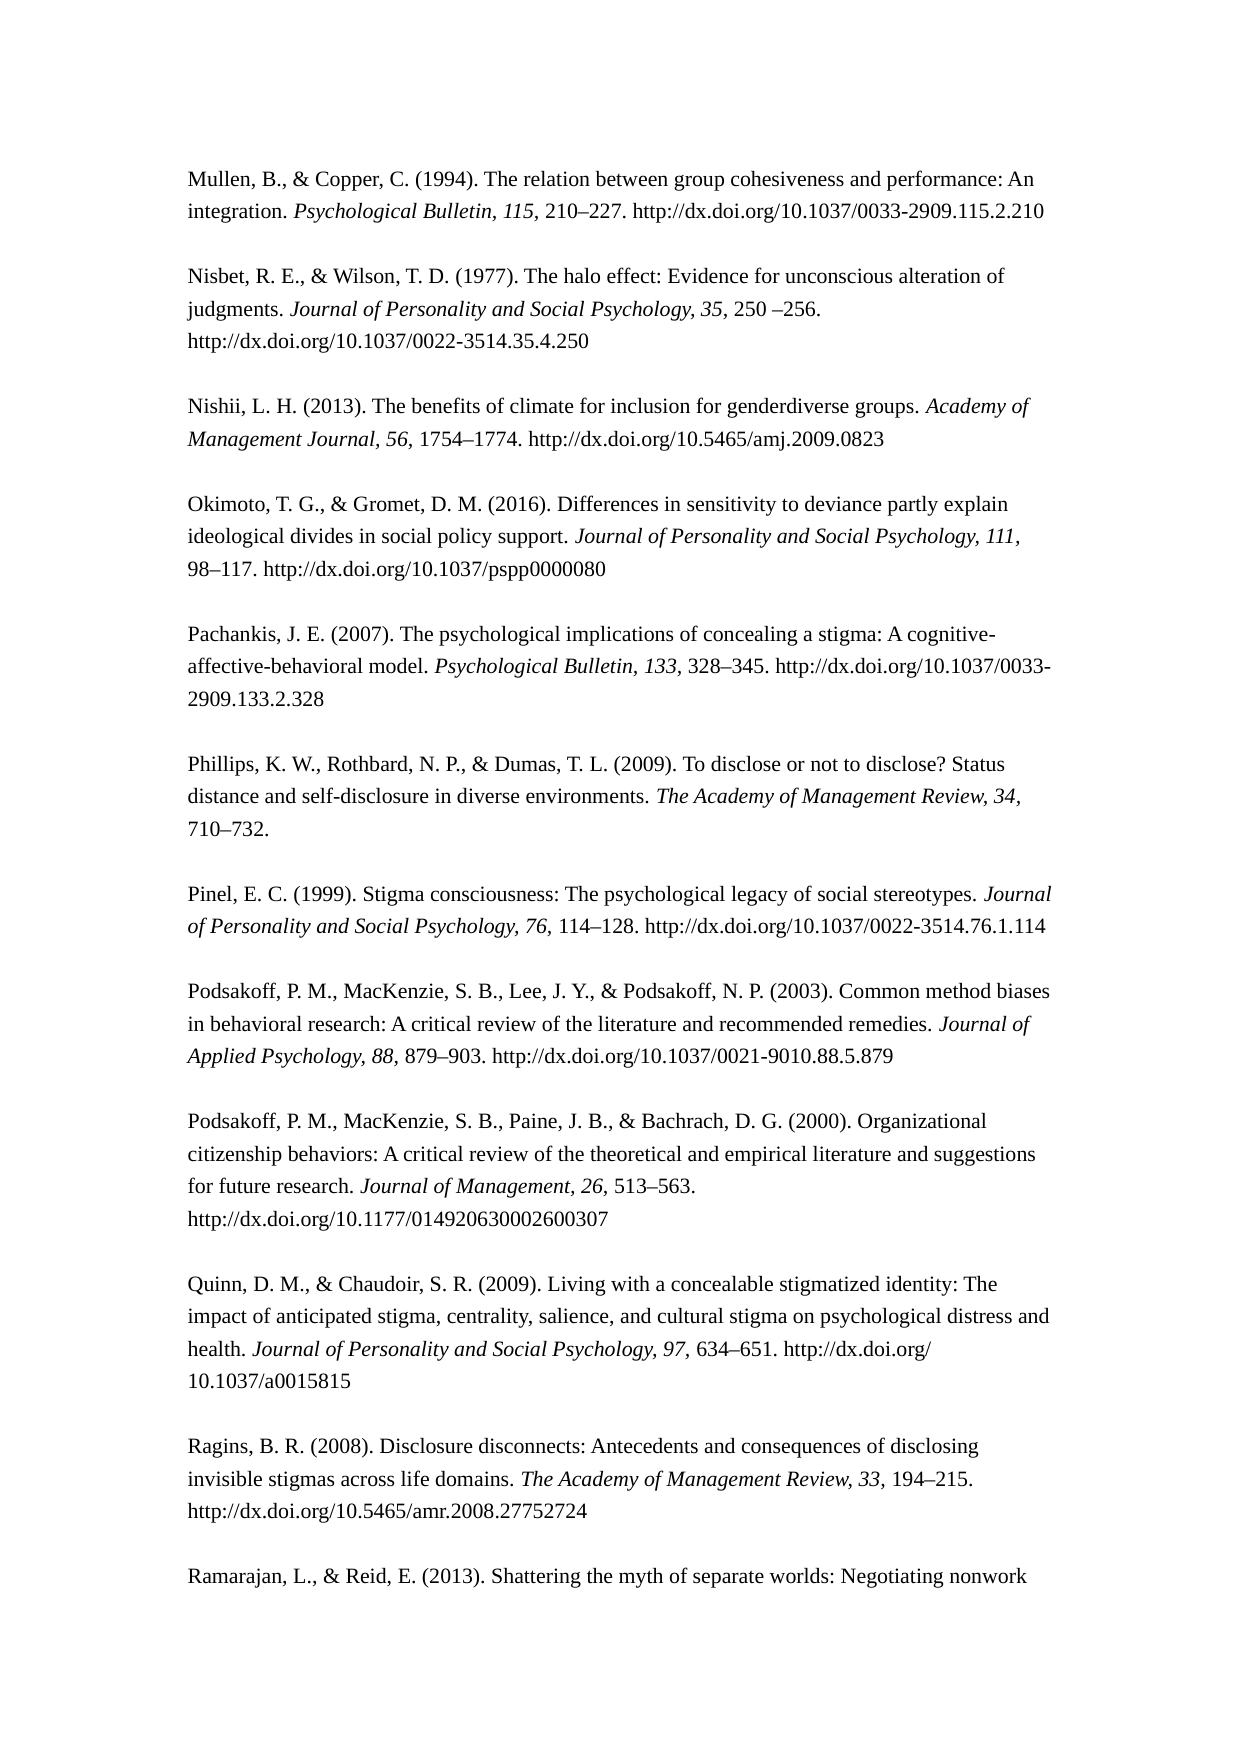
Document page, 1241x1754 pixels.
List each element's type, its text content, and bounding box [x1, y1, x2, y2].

text Phillips, K. W., Rothbard, N. P., & Dumas, T. L. (2009). To disclose or not to disclose? Status distance and self-disclosure in diverse environments. The Academy of Management Review, 34, 710–732. [187, 747, 1053, 844]
text Pachankis, J. E. (2007). The psychological implications of concealing a stigma: A cognitive-affective-behavioral model. Psychological Bulletin, 133, 328–345. http://dx.doi.org/10.1037/0033-2909.133.2.328 [187, 617, 1053, 714]
text Podsakoff, P. M., MacKenzie, S. B., Lee, J. Y., & Podsakoff, N. P. (2003). Common method biases in behavioral research: A critical review of the literature and recommended remedies. Journal of Applied Psychology, 88, 879–903. http://dx.doi.org/10.1037/0021-9010.88.5.879 [187, 974, 1053, 1072]
text Okimoto, T. G., & Gromet, D. M. (2016). Differences in sensitivity to deviance partly explain ideological divides in social policy support. Journal of Personality and Social Psychology, 111, 98–117. http://dx.doi.org/10.1037/pspp0000080 [187, 487, 1053, 584]
text Podsakoff, P. M., MacKenzie, S. B., Paine, J. B., & Bachrach, D. G. (2000). Organizational citizenship behaviors: A critical review of the theoretical and empirical literature and suggestions for future research. Journal of Management, 26, 513–563. http://dx.doi.org/10.1177/014920630002600307 [187, 1104, 1053, 1234]
text Nishii, L. H. (2013). The benefits of climate for inclusion for genderdiverse groups. Academy of Management Journal, 56, 1754–1774. http://dx.doi.org/10.5465/amj.2009.0823 [187, 389, 1053, 454]
text Nisbet, R. E., & Wilson, T. D. (1977). The halo effect: Evidence for unconscious alteration of judgments. Journal of Personality and Social Psychology, 35, 250 –256. http://dx.doi.org/10.1037/0022-3514.35.4.250 [187, 259, 1053, 357]
text Ragins, B. R. (2008). Disclosure disconnects: Antecedents and consequences of disclosing invisible stigmas across life domains. The Academy of Management Review, 33, 194–215. http://dx.doi.org/10.5465/amr.2008.27752724 [187, 1429, 1053, 1527]
text Pinel, E. C. (1999). Stigma consciousness: The psychological legacy of social stereotypes. Journal of Personality and Social Psychology, 76, 114–128. http://dx.doi.org/10.1037/0022-3514.76.1.114 [187, 877, 1053, 942]
text Quinn, D. M., & Chaudoir, S. R. (2009). Living with a concealable stigmatized identity: The impact of anticipated stigma, centrality, salience, and cultural stigma on psychological distress and health. Journal of Personality and Social Psychology, 97, 634–651. http://dx.doi.org/ 10.1037/a0015815 [187, 1267, 1053, 1397]
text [187, 1559, 1053, 1592]
text Mullen, B., & Copper, C. (1994). The relation between group cohesiveness and performance: An integration. Psychological Bulletin, 115, 210–227. http://dx.doi.org/10.1037/0033-2909.115.2.210 [187, 162, 1053, 227]
